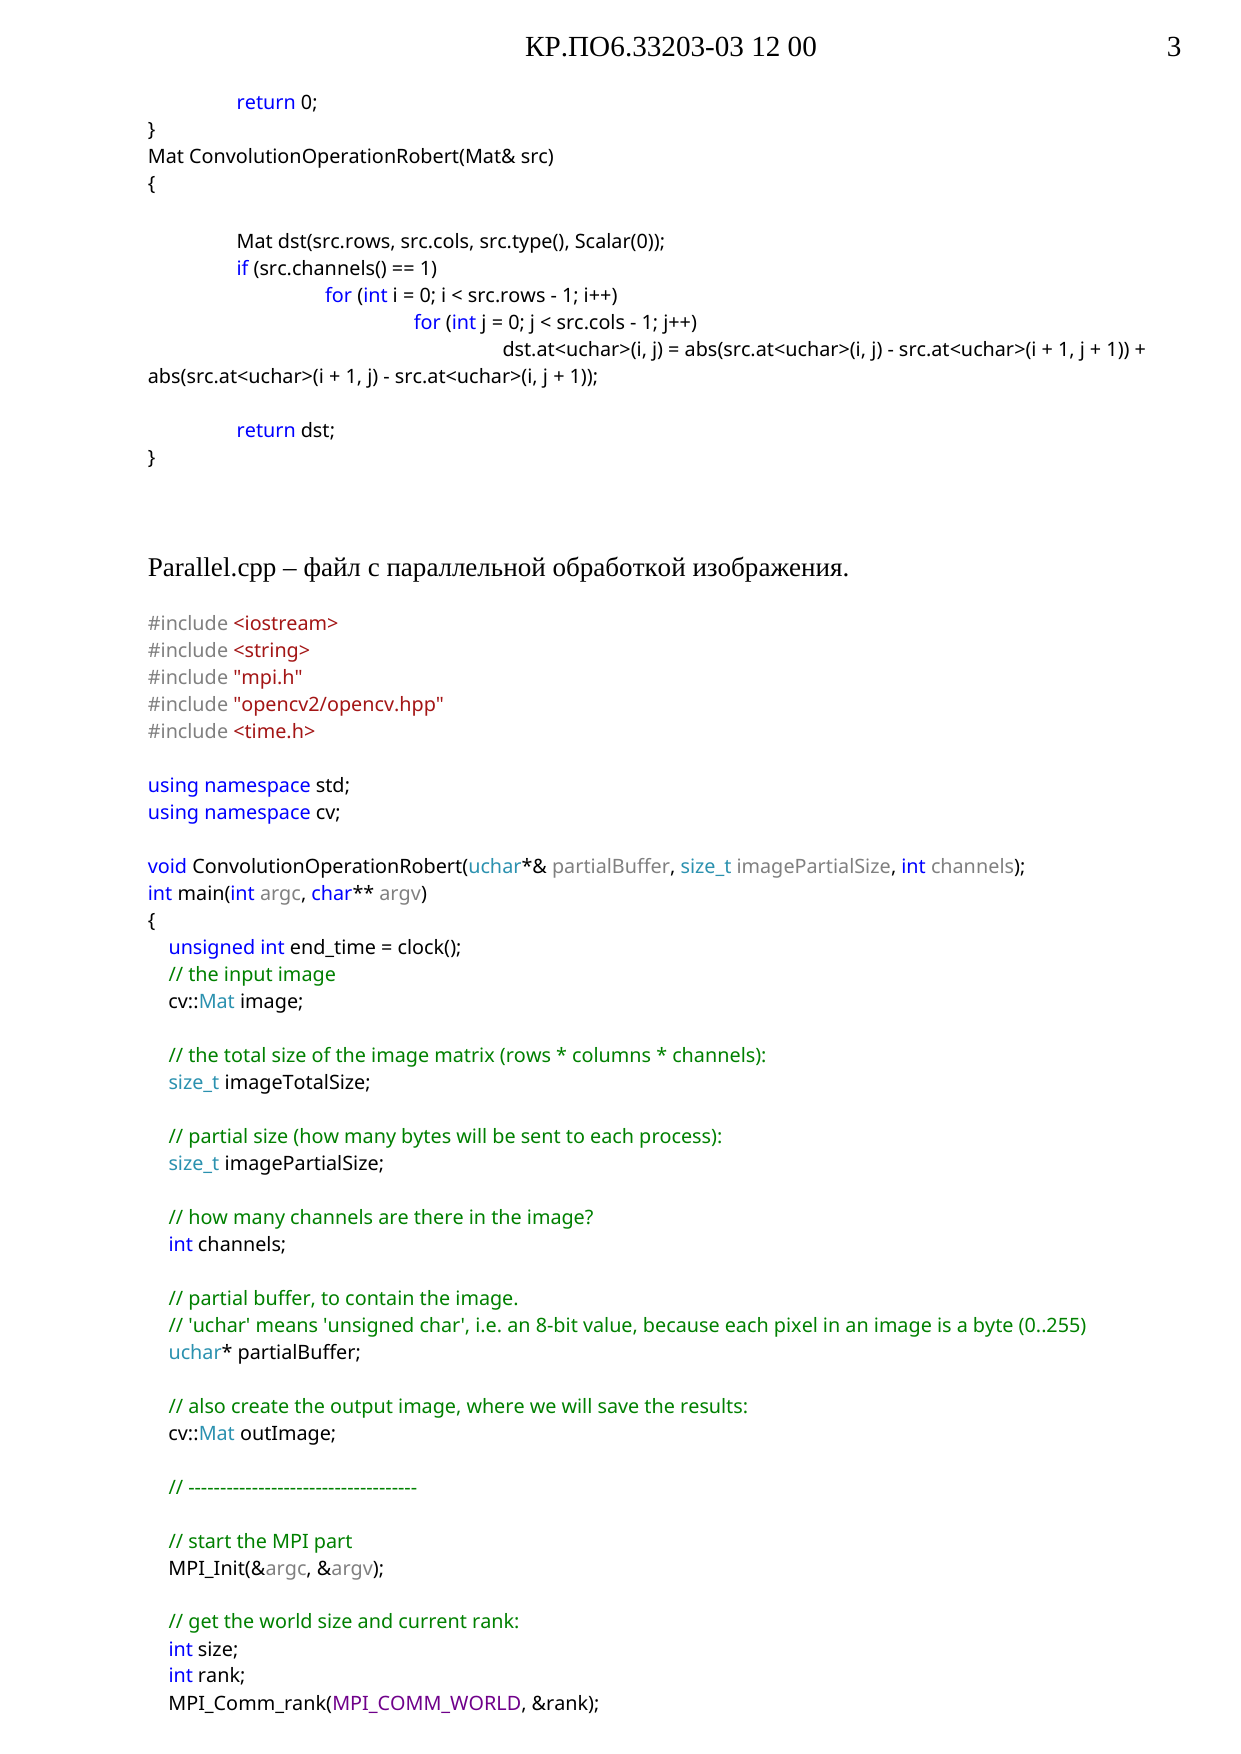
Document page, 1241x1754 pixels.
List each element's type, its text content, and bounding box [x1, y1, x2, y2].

text for (int i = 0; i < src.rows - 1; i++) [148, 282, 1181, 309]
text // ------------------------------------ [148, 1473, 1181, 1500]
text MPI_Comm_rank(MPI_COMM_WORLD, &rank); [148, 1689, 1181, 1716]
text // start the MPI part [148, 1527, 1181, 1554]
text uchar* partialBuffer; [148, 1338, 1181, 1365]
text int size; [148, 1635, 1181, 1662]
text Parallel.cpp – файл с параллельной обработкой изображения. [148, 551, 1181, 583]
text // also create the output image, where we will save the results: [148, 1392, 1181, 1419]
text // the total size of the image matrix (rows * columns * channels): [148, 1041, 1181, 1068]
text cv::Mat outImage; [148, 1419, 1181, 1446]
text { [148, 906, 1181, 933]
text using namespace cv; [148, 798, 1181, 825]
text } [148, 443, 1181, 471]
text #include <time.h> [148, 717, 1181, 744]
text // 'uchar' means 'unsigned char', i.e. an 8-bit value, because each pixel in an image is a byte (0..255) [148, 1311, 1181, 1338]
text #include <string> [148, 637, 1181, 663]
text #include <iostream> [148, 609, 1181, 637]
text size_t imageTotalSize; [148, 1068, 1181, 1095]
text // how many channels are there in the image? [148, 1203, 1181, 1230]
text dst.at<uchar>(i, j) = abs(src.at<uchar>(i, j) - src.at<uchar>(i + 1, j + 1)) + abs(src.at<uchar>(i + 1, j) - src.at<uchar>(i, j + 1)); [148, 336, 1181, 389]
text Mat dst(src.rows, src.cols, src.type(), Scalar(0)); [148, 228, 1181, 255]
text // the input image [148, 960, 1181, 987]
text Mat ConvolutionOperationRobert(Mat& src) [148, 143, 1181, 169]
text using namespace std; [148, 771, 1181, 798]
text unsigned int end_time = clock(); [148, 933, 1181, 960]
text int rank; [148, 1662, 1181, 1689]
text void ConvolutionOperationRobert(uchar*& partialBuffer, size_t imagePartialSize, int channels); [148, 852, 1181, 879]
text #include "mpi.h" [148, 663, 1181, 691]
text // get the world size and current rank: [148, 1608, 1181, 1635]
text return 0; [148, 89, 1181, 116]
text return dst; [148, 417, 1181, 443]
text cv::Mat image; [148, 987, 1181, 1014]
text int main(int argc, char** argv) [148, 879, 1181, 906]
text { [148, 169, 1181, 197]
text if (src.channels() == 1) [148, 255, 1181, 282]
text int channels; [148, 1230, 1181, 1257]
text #include "opencv2/opencv.hpp" [148, 691, 1181, 717]
text // partial buffer, to contain the image. [148, 1284, 1181, 1311]
text size_t imagePartialSize; [148, 1149, 1181, 1176]
text MPI_Init(&argc, &argv); [148, 1554, 1181, 1581]
text for (int j = 0; j < src.cols - 1; j++) [148, 309, 1181, 336]
text } [148, 116, 1181, 143]
text // partial size (how many bytes will be sent to each process): [148, 1122, 1181, 1149]
